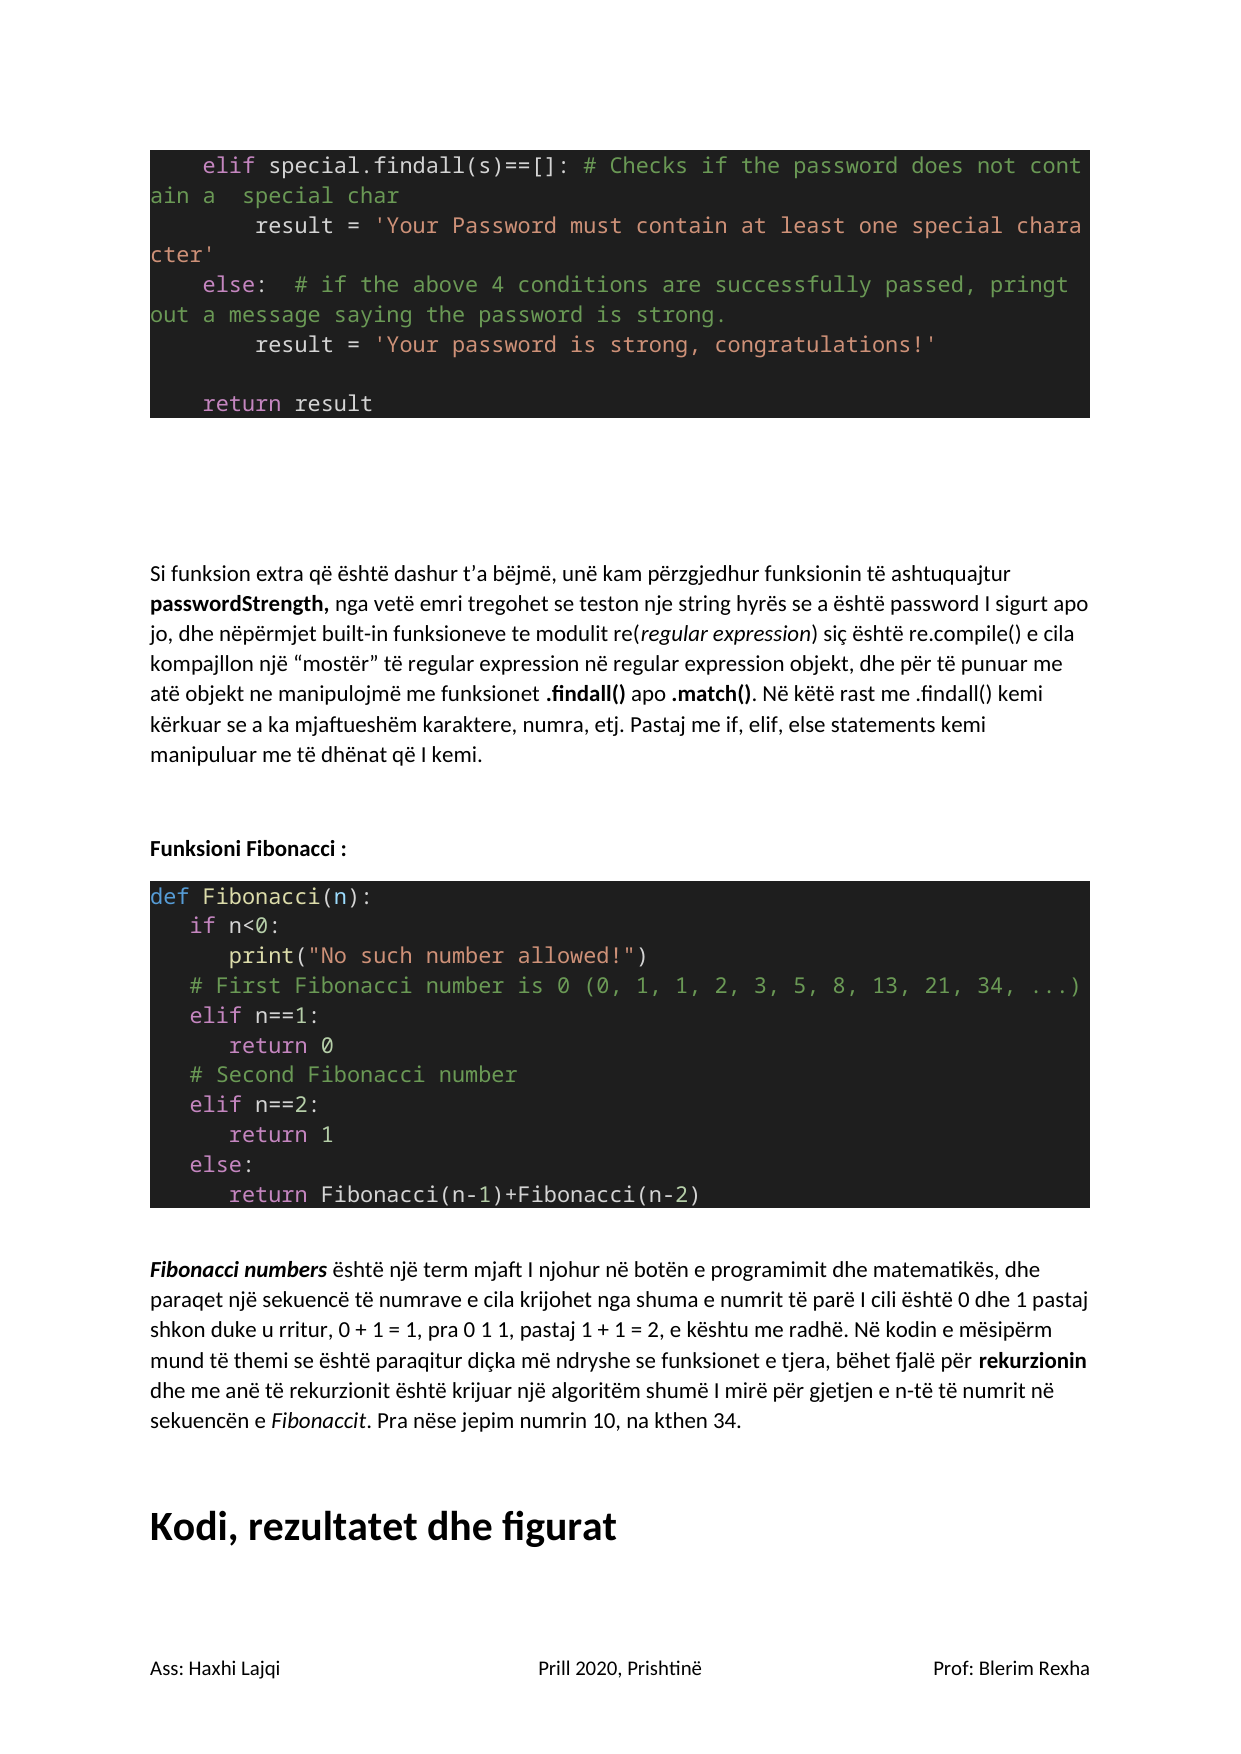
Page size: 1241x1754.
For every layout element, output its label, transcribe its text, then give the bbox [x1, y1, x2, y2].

text Kodi, rezultatet dhe figurat [150, 1500, 1090, 1551]
text else: # if the above 4 conditions are successfully passed, pringt out a message saying the password is strong. [150, 269, 1090, 329]
text return 1 [150, 1119, 1090, 1149]
text Fibonacci numbers është një term mjaft I njohur në botën e programimit dhe matematikës, dhe paraqet një sekuencë të numrave e cila krijohet nga shuma e numrit të parë I cili është 0 dhe 1 pastaj shkon duke u rritur, 0 + 1 = 1, pra 0 1 1, pastaj 1 + 1 = 2, e kështu me radhë. Në kodin e mësipërm mund të themi se është paraqitur diçka më ndryshe se funksionet e tjera, bëhet fjalë për rekurzionin dhe me anë të rekurzionit është krijuar një algoritëm shumë I mirë për gjetjen e n-të të numrit në sekuencën e Fibonaccit. Pra nëse jepim numrin 10, na kthen 34. [150, 1255, 1090, 1434]
text def Fibonacci(n): [150, 881, 1090, 910]
text elif n==2: [150, 1089, 1090, 1119]
text print("No such number allowed!") [150, 940, 1090, 970]
text result = 'Your Password must contain at least one special character' [150, 209, 1090, 269]
text Funksioni Fibonacci : [150, 834, 1090, 862]
text if n<0: [150, 910, 1090, 940]
text return Fibonacci(n-1)+Fibonacci(n-2) [150, 1178, 1090, 1208]
text # Second Fibonacci number [150, 1059, 1090, 1089]
text result = 'Your password is strong, congratulations!' [150, 329, 1090, 358]
text return 0 [150, 1029, 1090, 1059]
text else: [150, 1149, 1090, 1178]
text elif n==1: [150, 1000, 1090, 1029]
text elif special.findall(s)==[]: # Checks if the password does not contain a special char [150, 150, 1090, 209]
text # First Fibonacci number is 0 (0, 1, 1, 2, 3, 5, 8, 13, 21, 34, ...) [150, 970, 1090, 1000]
text Si funksion extra që është dashur t’a bëjmë, unë kam përzgjedhur funksionin të ashtuquajtur passwordStrength, nga vetë emri tregohet se teston nje string hyrës se a është password I sigurt apo jo, dhe nëpërmjet built-in funksioneve te modulit re(regular expression) siç është re.compile() e cila kompajllon një “mostër” të regular expression në regular expression objekt, dhe për të punuar me atë objekt ne manipulojmë me funksionet .findall() apo .match(). Në këtë rast me .findall() kemi kërkuar se a ka mjaftueshëm karaktere, numra, etj. Pastaj me if, elif, else statements kemi manipuluar me të dhënat që I kemi. [150, 559, 1090, 768]
text return result [150, 388, 1090, 418]
